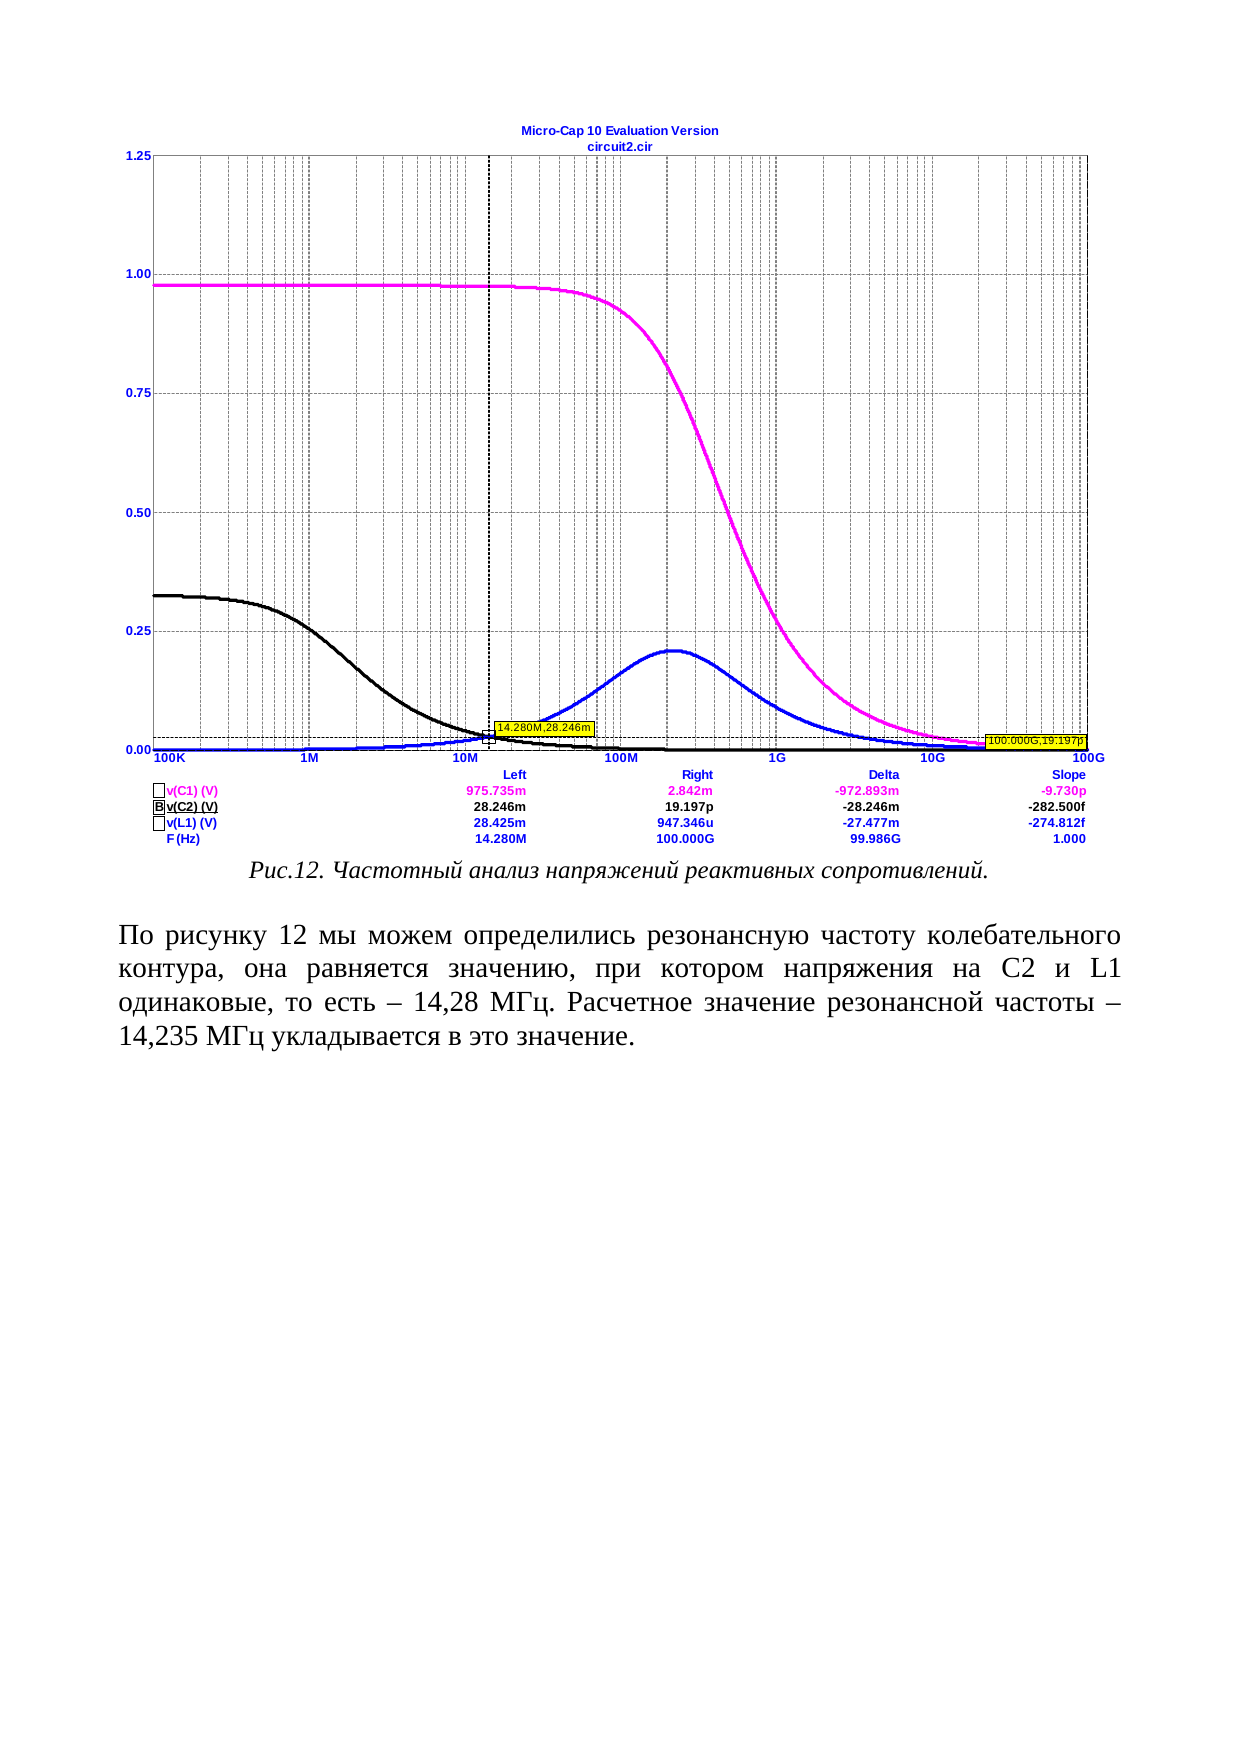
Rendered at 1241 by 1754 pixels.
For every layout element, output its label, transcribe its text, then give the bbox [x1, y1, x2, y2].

title По рисунку 12 мы можем определились резонансную частоту колебательного контура, она равняется значению, при котором напряжения на C2 и L1 одинаковые, то есть – 14,28 МГц. Расчетное значение резонансной частоты – 14,235 МГц укладывается в это значение. [118, 917, 1122, 1051]
title Рис.12. Частотный анализ напряжений реактивных сопротивлений. [118, 855, 1122, 883]
